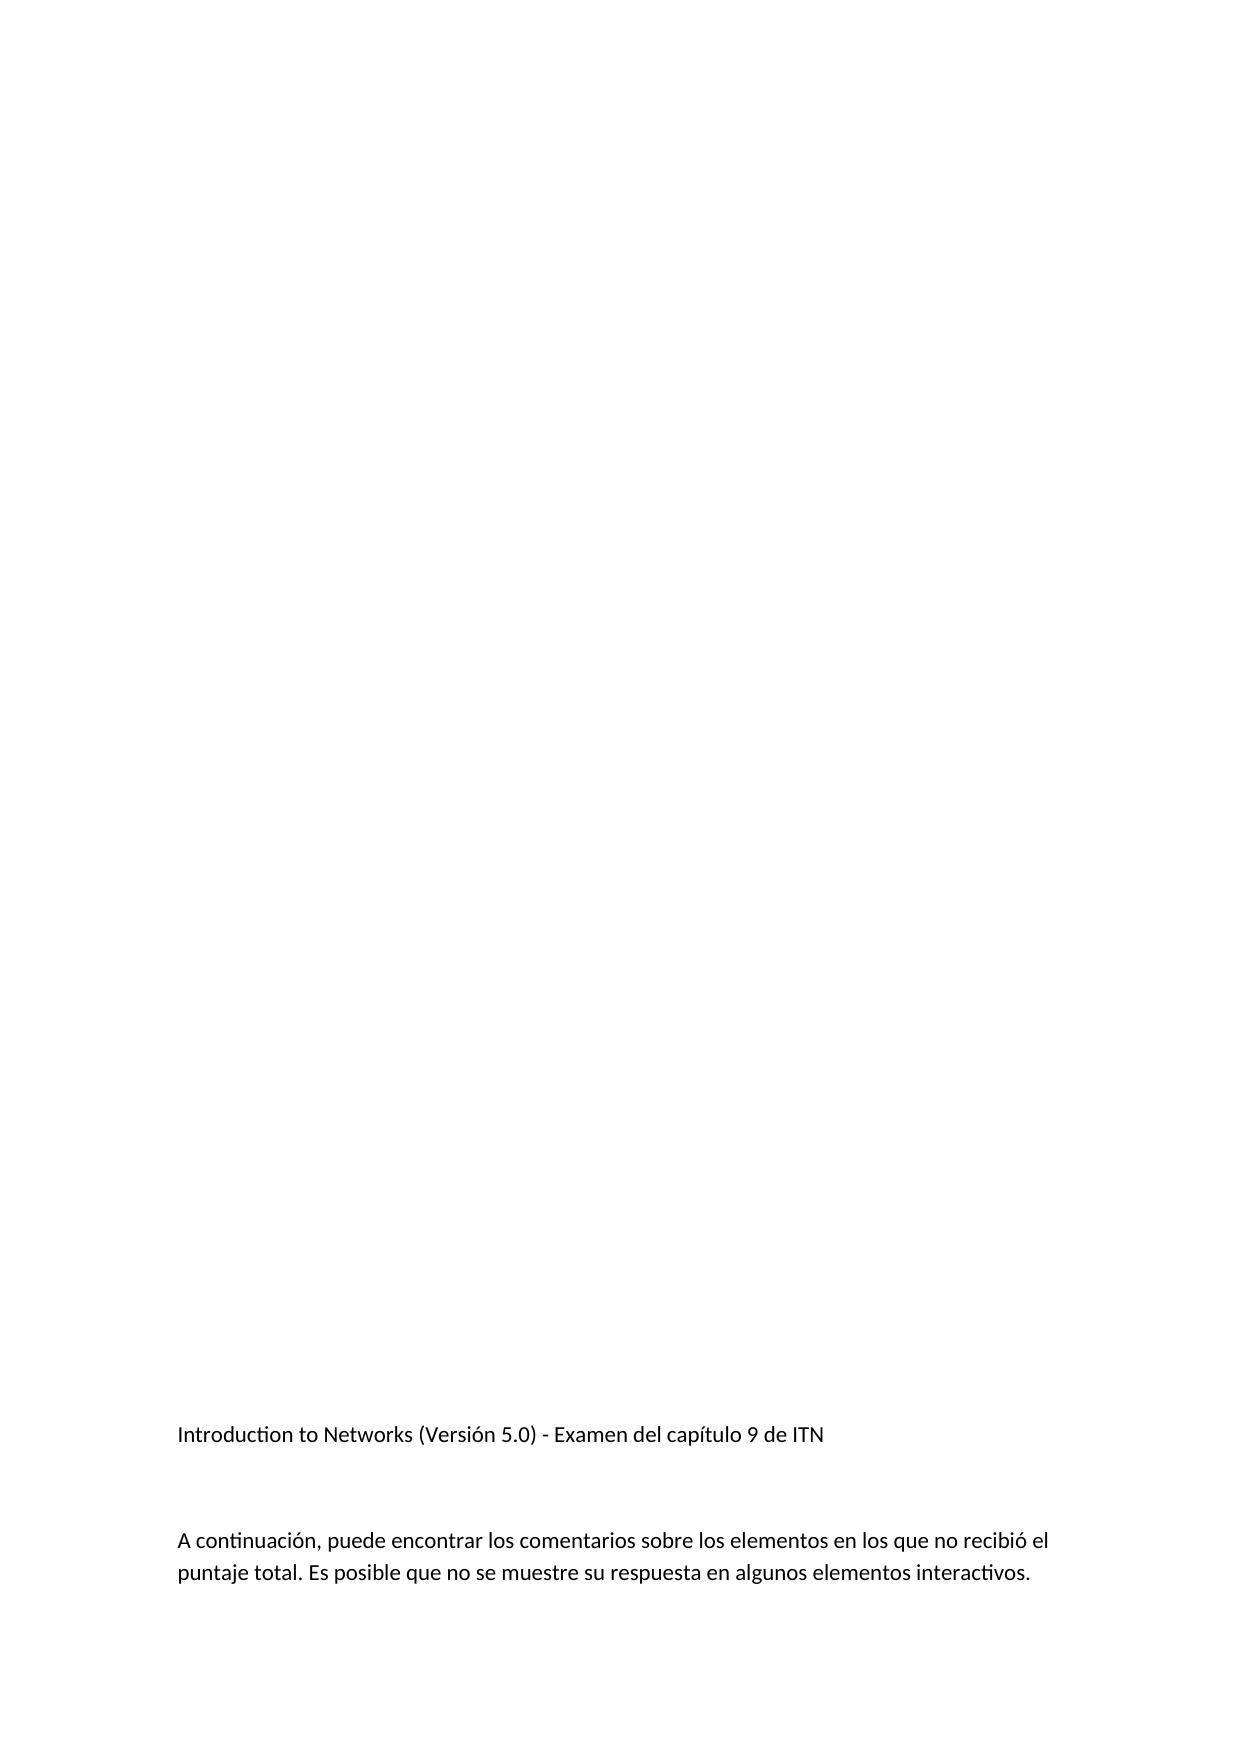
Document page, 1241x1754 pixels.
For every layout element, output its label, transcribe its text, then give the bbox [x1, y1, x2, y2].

text A continuación, puede encontrar los comentarios sobre los elementos en los que no recibió el puntaje total. Es posible que no se muestre su respuesta en algunos elementos interactivos. [177, 1526, 1063, 1586]
text Introduction to Networks (Versión 5.0) - Examen del capítulo 9 de ITN [177, 1420, 1063, 1448]
